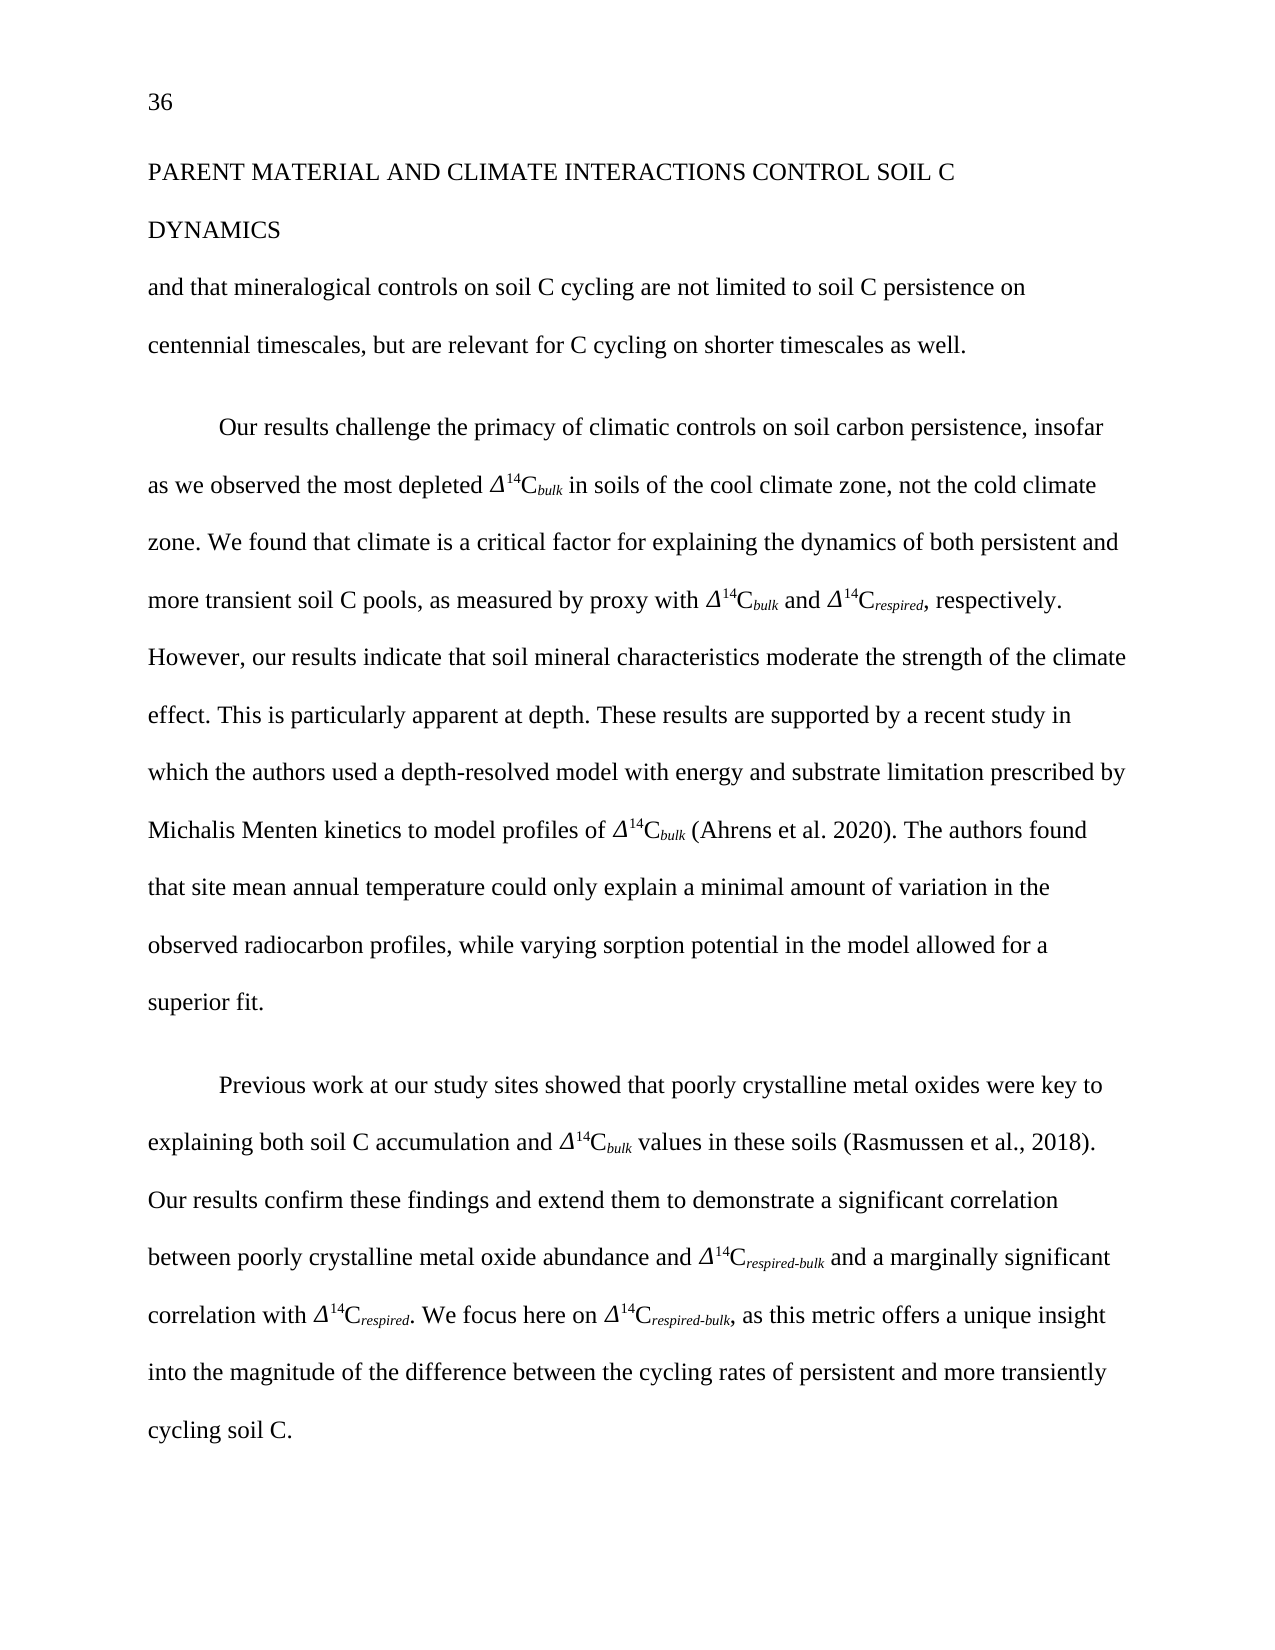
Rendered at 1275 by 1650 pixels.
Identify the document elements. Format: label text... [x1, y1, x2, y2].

text Our results challenge the primacy of climatic controls on soil carbon persistence, insofar as we observed the most depleted 14Cbulk in soils of the cool climate zone, not the cold climate zone. We found that climate is a critical factor for explaining the dynamics of both persistent and more transient soil C pools, as measured by proxy with 14Cbulk and 14Crespired, respectively. However, our results indicate that soil mineral characteristics moderate the strength of the climate effect. This is particularly apparent at depth. These results are supported by a recent study in which the authors used a depth-resolved model with energy and substrate limitation prescribed by Michalis Menten kinetics to model profiles of 14Cbulk (Ahrens et al. 2020). The authors found that site mean annual temperature could only explain a minimal amount of variation in the observed radiocarbon profiles, while varying sorption potential in the model allowed for a superior fit. [148, 412, 1127, 1016]
text Previous work at our study sites showed that poorly crystalline metal oxides were key to explaining both soil C accumulation and 14Cbulk values in these soils (Rasmussen et al., 2018). Our results confirm these findings and extend them to demonstrate a significant correlation between poorly crystalline metal oxide abundance and 14Crespired-bulk and a marginally significant correlation with 14Crespired. We focus here on 14Crespired-bulk, as this metric offers a unique insight into the magnitude of the difference between the cycling rates of persistent and more transiently cycling soil C. [148, 1070, 1127, 1444]
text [148, 272, 1127, 359]
